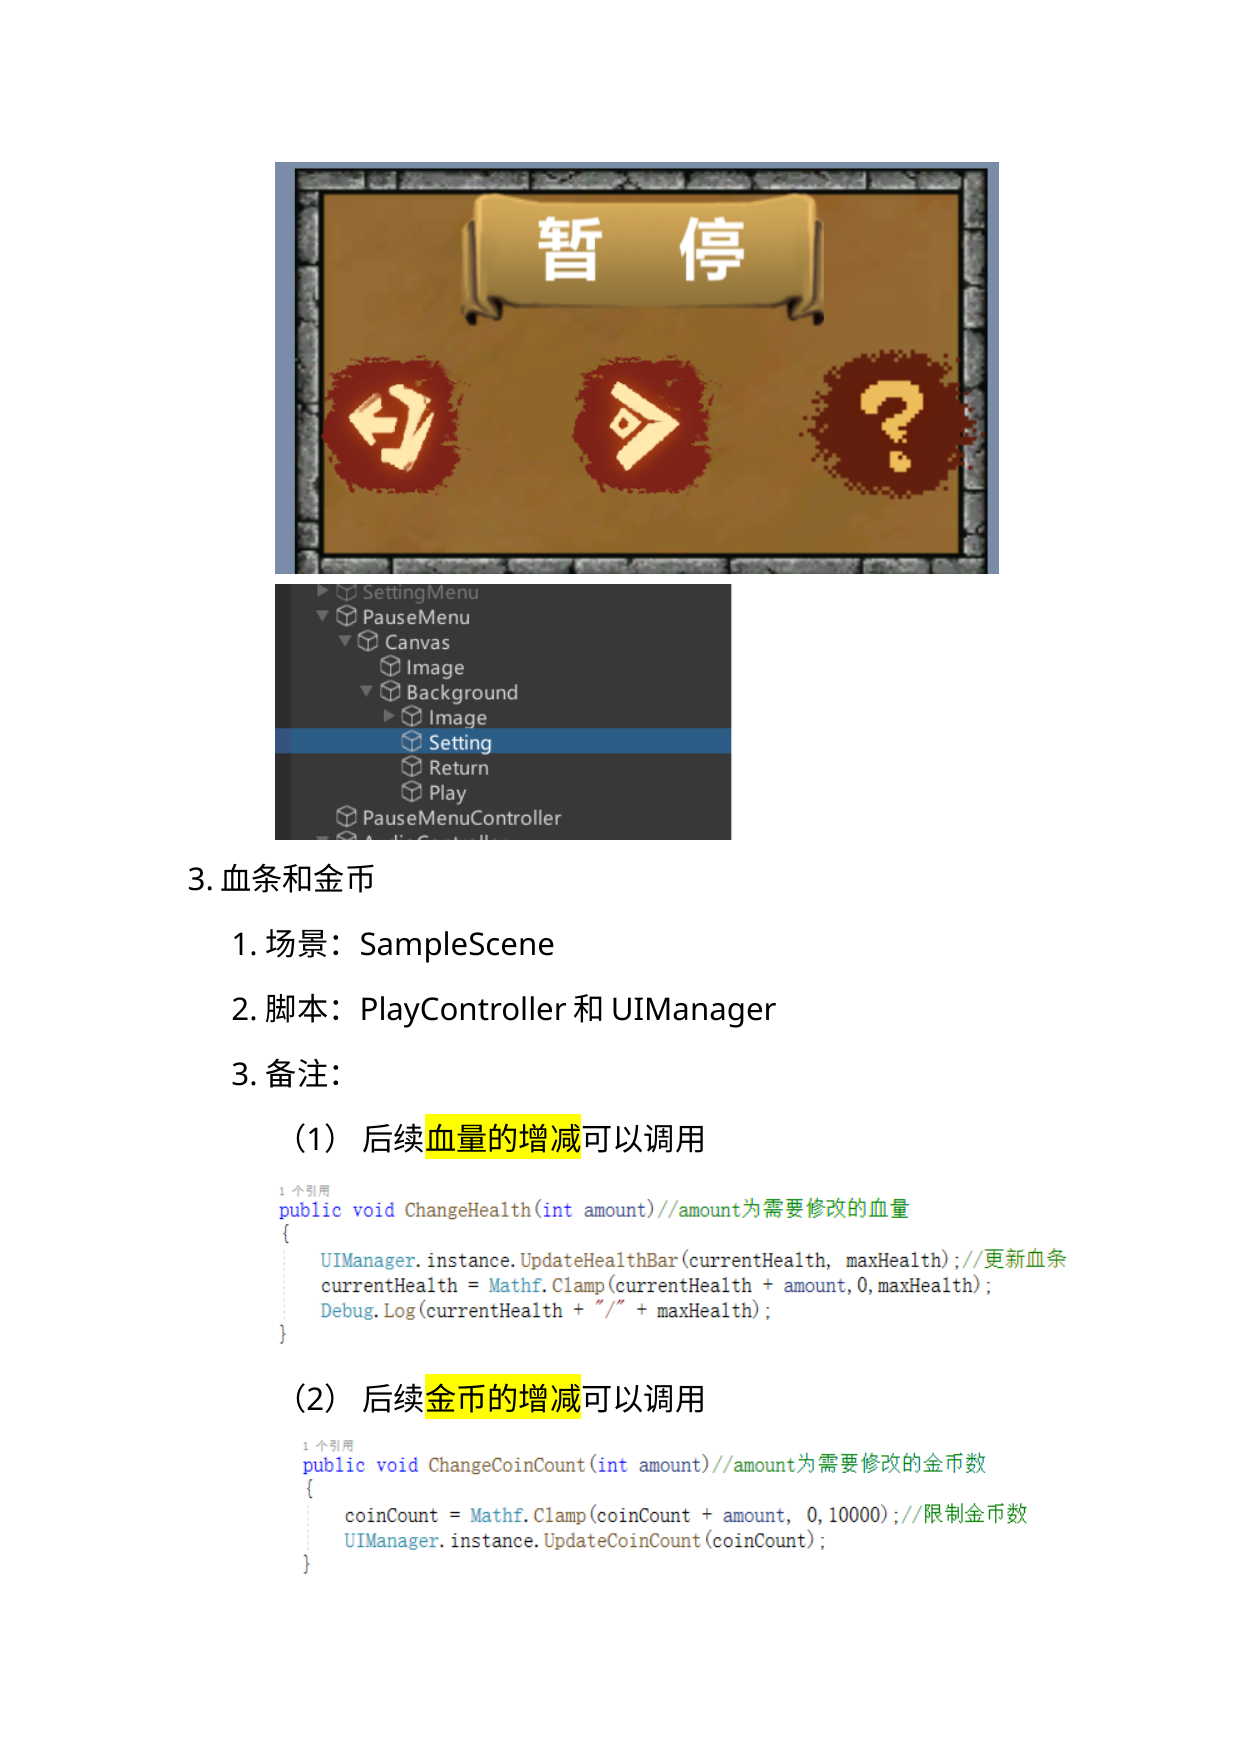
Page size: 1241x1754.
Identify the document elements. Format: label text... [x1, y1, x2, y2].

picture [275, 1429, 1104, 1575]
list 后续金币的增减可以调用 [231, 1364, 1053, 1429]
list 血条和金币 [187, 844, 1053, 909]
picture [275, 1169, 1110, 1345]
picture [275, 584, 732, 840]
picture [275, 162, 999, 574]
list 场景：SampleScene [231, 909, 1053, 974]
list 后续血量的增减可以调用 [231, 1104, 1053, 1169]
list 脚本：PlayController和UIManager [231, 974, 1053, 1039]
list 备注： [231, 1039, 1053, 1104]
